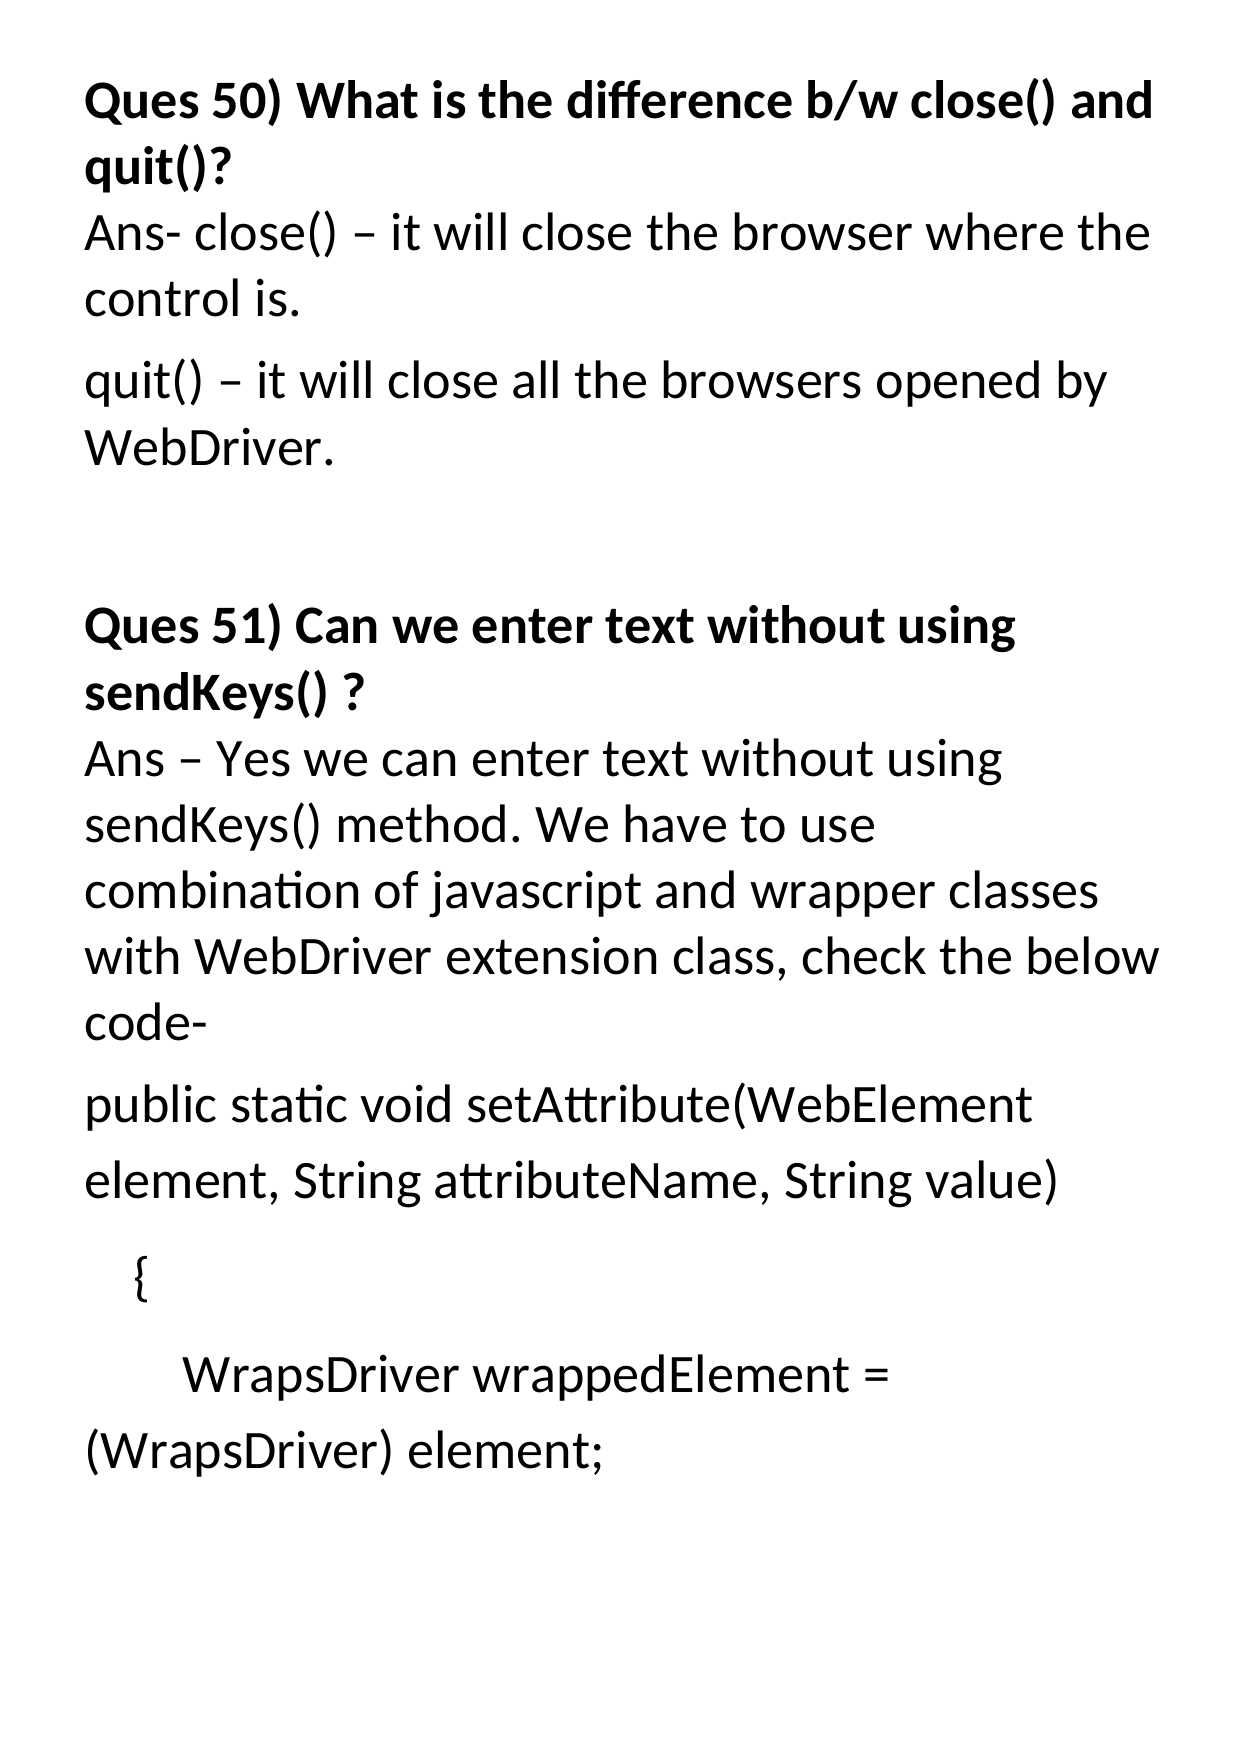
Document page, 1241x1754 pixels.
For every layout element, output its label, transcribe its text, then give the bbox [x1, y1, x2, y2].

text Ques 51) Can we enter text without using sendKeys() ? [84, 591, 1165, 723]
text WrapsDriver wrappedElement = (WrapsDriver) element; [84, 1340, 1165, 1482]
text quit() – it will close all the browsers opened by WebDriver. [84, 346, 1165, 478]
text Ans- close() – it will close the browser where the control is. [84, 198, 1165, 330]
text { [84, 1243, 1165, 1309]
text public static void setAttribute(WebElement element, String attributeName, String value) [84, 1070, 1165, 1212]
text Ques 50) What is the difference b/w close() and quit()? [84, 66, 1165, 198]
text Ans – Yes we can enter text without using sendKeys() method. We have to use combination of javascript and wrapper classes with WebDriver extension class, check the below code- [84, 723, 1165, 1054]
